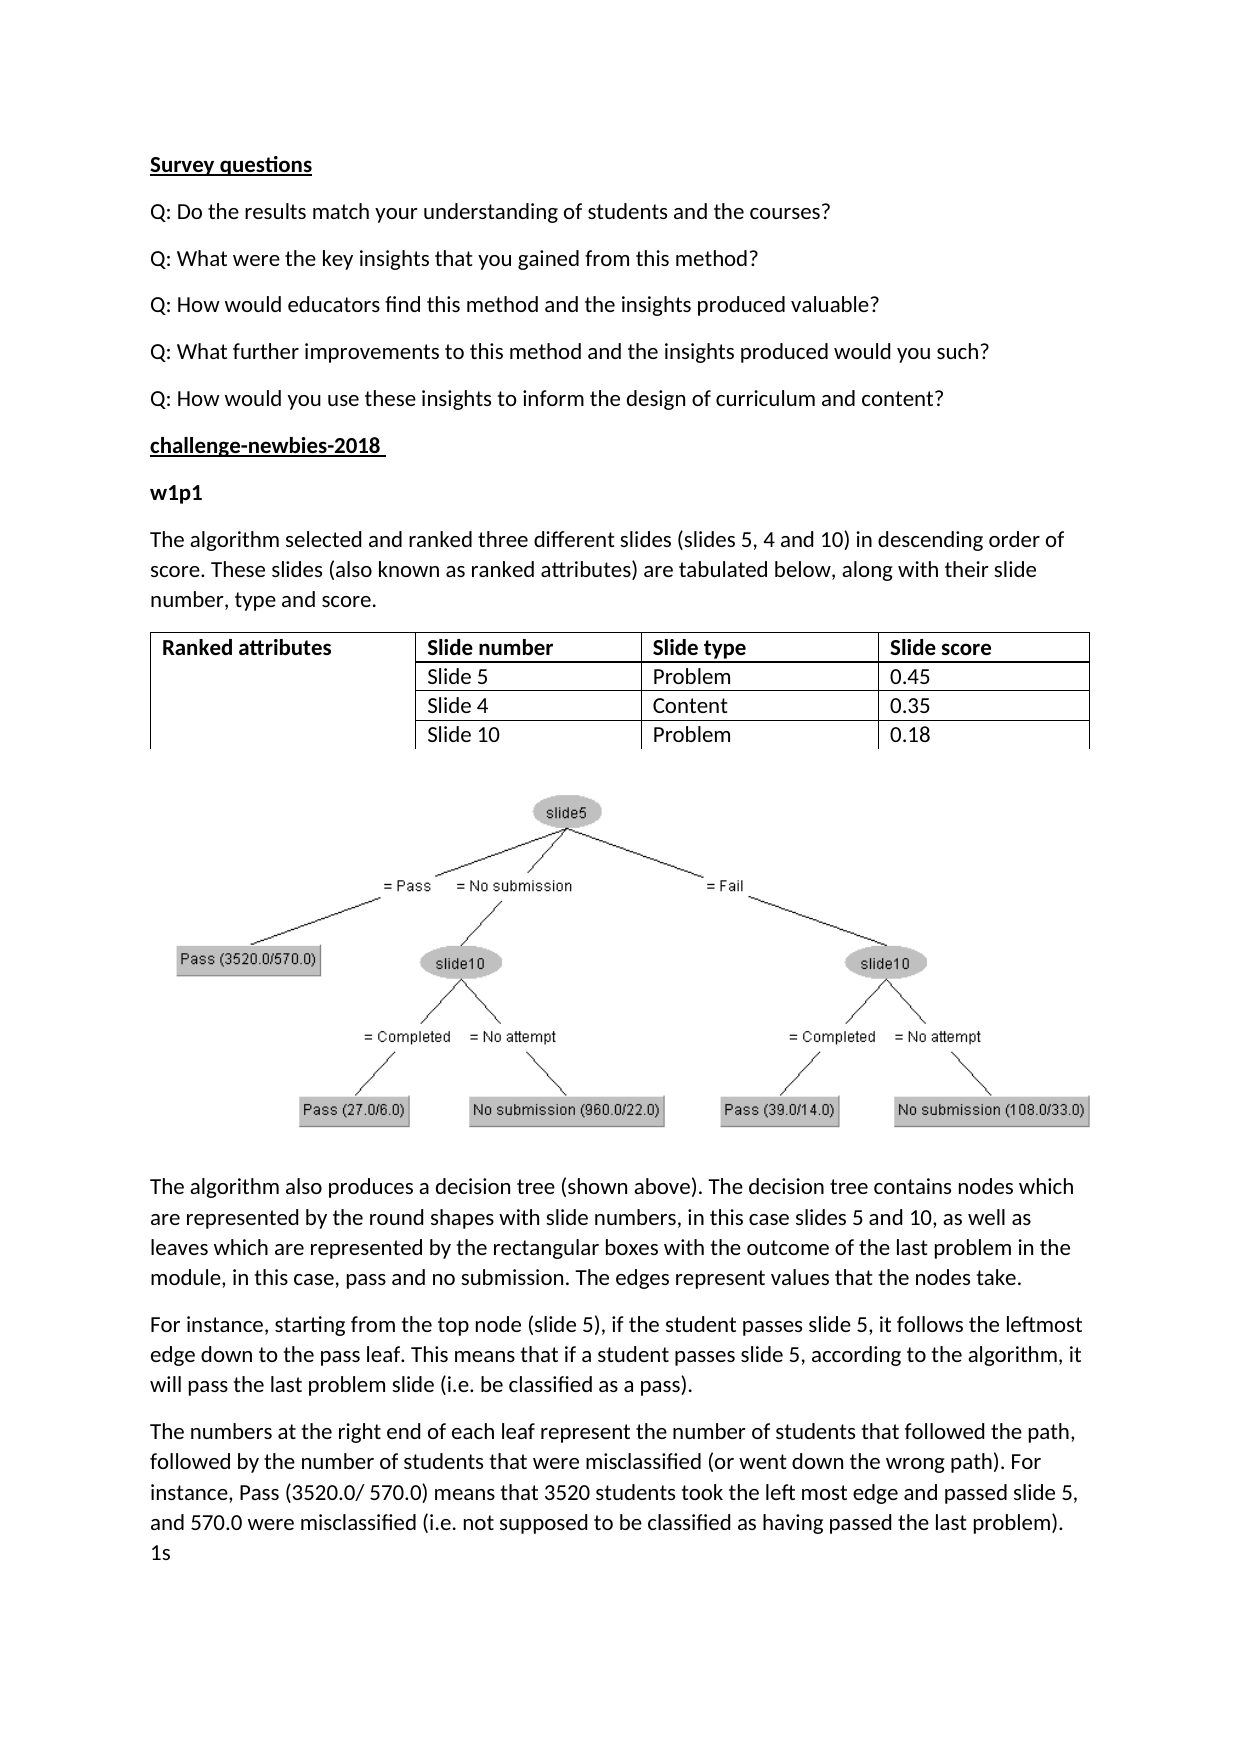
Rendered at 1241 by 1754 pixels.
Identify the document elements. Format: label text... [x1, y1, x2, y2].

table_cell Problem [642, 663, 878, 690]
text challenge-newbies-2018 [150, 431, 1090, 459]
text Survey questions [150, 150, 1090, 178]
table_cell 0.35 [879, 691, 1089, 719]
text The algorithm also produces a decision tree (shown above). The decision tree contains nodes which are represented by the round shapes with slide numbers, in this case slides 5 and 10, as well as leaves which are represented by the rectangular boxes with the outcome of the last problem in the module, in this case, pass and no submission. The edges represent values that the nodes take. [150, 1172, 1090, 1291]
table_header Slide number [416, 633, 641, 661]
text Q: How would educators find this method and the insights produced valuable? [150, 291, 1090, 319]
table_header Slide type [642, 633, 878, 661]
text The numbers at the right end of each leaf represent the number of students that followed the path, followed by the number of students that were misclassified (or went down the wrong path). For instance, Pass (3520.0/ 570.0) means that 3520 students took the left most edge and passed slide 5, and 570.0 were misclassified (i.e. not supposed to be classified as having passed the last problem). 1s [150, 1417, 1090, 1566]
text Q: What further improvements to this method and the insights produced would you such? [150, 337, 1090, 366]
text The algorithm selected and ranked three different slides (slides 5, 4 and 10) in descending order of score. These slides (also known as ranked attributes) are tabulated below, along with their slide number, type and score. [150, 525, 1090, 613]
text For instance, starting from the top node (slide 5), if the student passes slide 5, it follows the leftmost edge down to the pass leaf. This means that if a student passes slide 5, according to the algorithm, it will pass the last problem slide (i.e. be classified as a pass). [150, 1310, 1090, 1398]
table_cell 0.45 [879, 663, 1089, 690]
table_header Ranked attributes [151, 633, 415, 748]
table_cell 0.18 [879, 721, 1089, 748]
table_cell Slide 5 [416, 663, 641, 690]
table_cell Problem [642, 721, 878, 748]
text Q: How would you use these insights to inform the design of curriculum and content? [150, 384, 1090, 412]
text Q: What were the key insights that you gained from this method? [150, 244, 1090, 272]
text w1p1 [150, 478, 1090, 506]
table_cell Slide 10 [416, 721, 641, 748]
table_cell Content [642, 691, 878, 719]
table_cell Slide 4 [416, 691, 641, 719]
text Q: Do the results match your understanding of students and the courses? [150, 197, 1090, 225]
picture [150, 749, 1091, 1154]
table_header Slide score [879, 633, 1089, 661]
